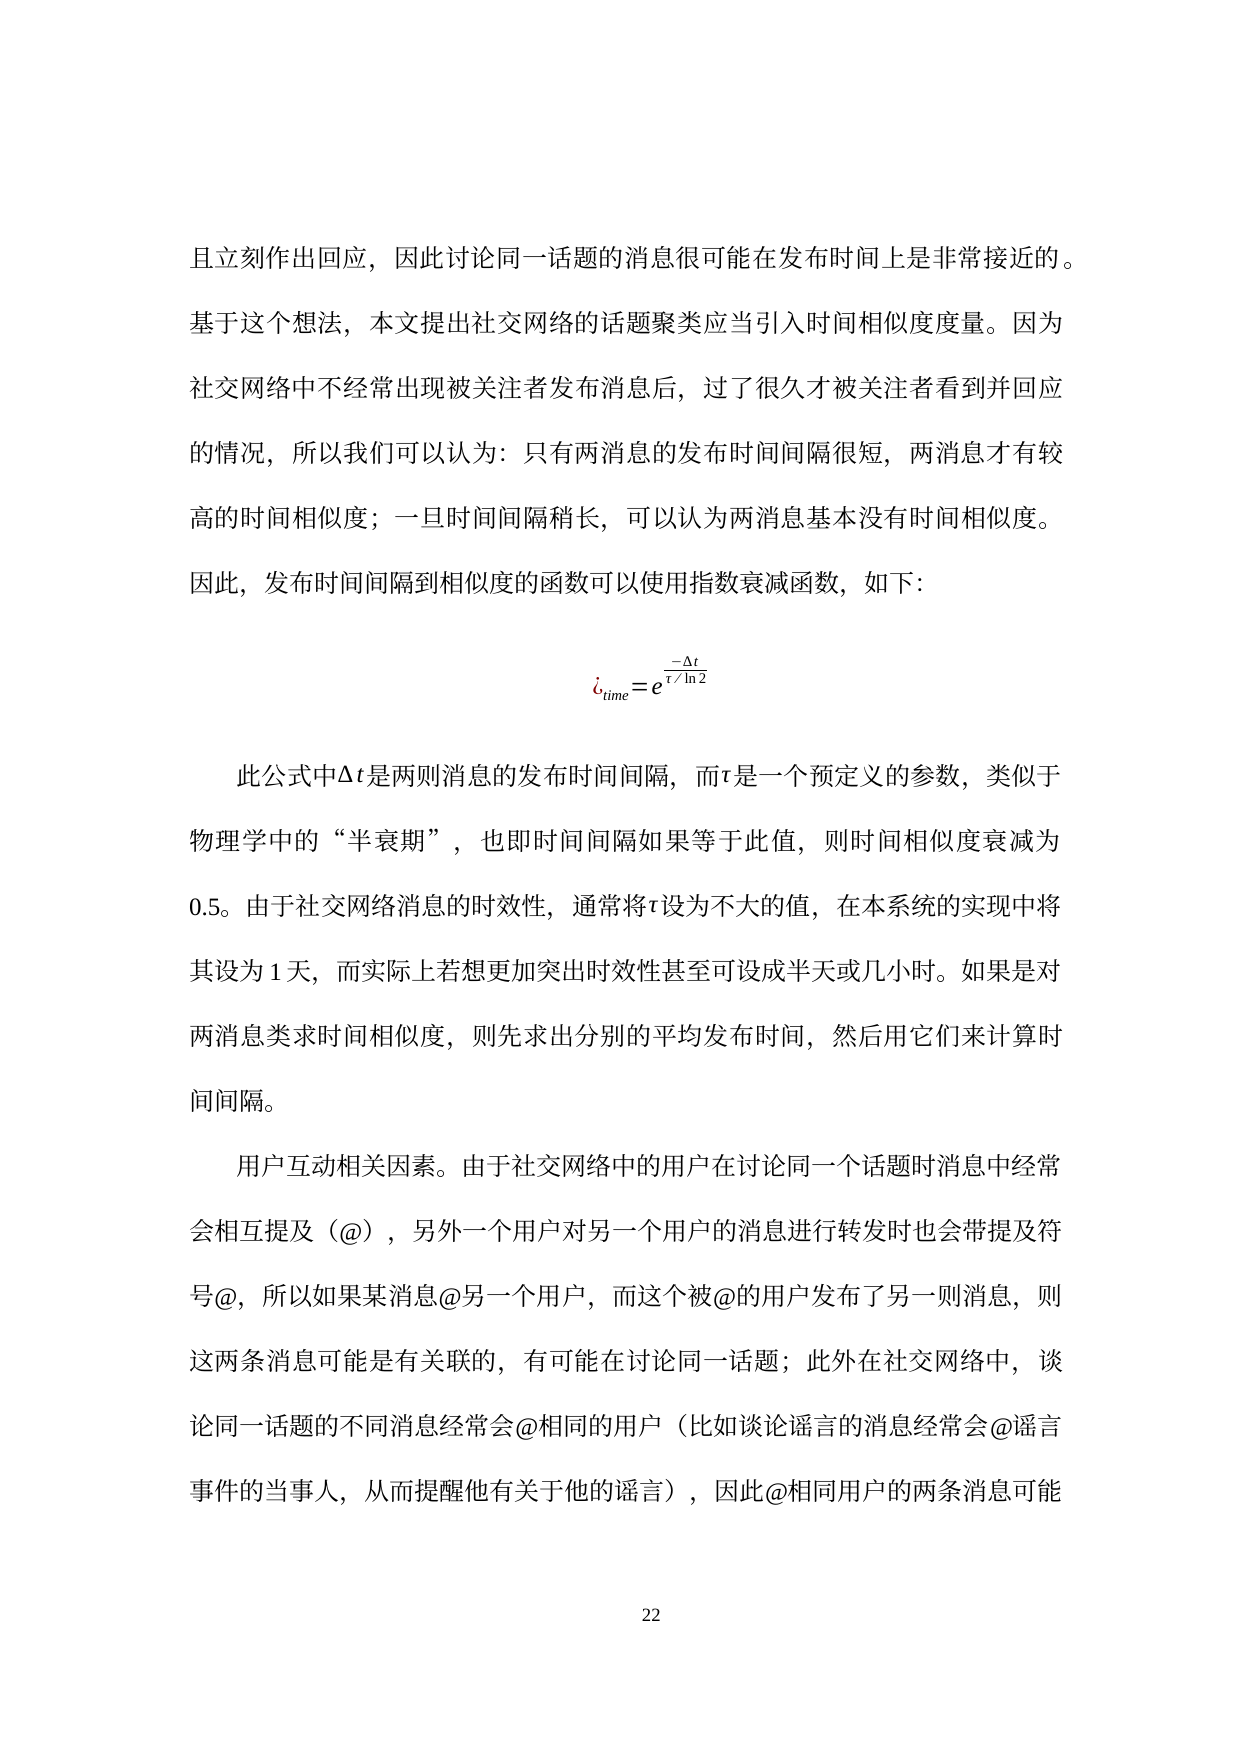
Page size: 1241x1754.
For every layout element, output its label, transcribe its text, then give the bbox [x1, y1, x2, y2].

text 此公式中是两则消息的发布时间间隔，而是一个预定义的参数，类似于物理学中的“半衰期”，也即时间间隔如果等于此值，则时间相似度衰减为0.5。由于社交网络消息的时效性，通常将设为不大的值，在本系统的实现中将其设为1天，而实际上若想更加突出时效性甚至可设成半天或几小时。如果是对两消息类求时间相似度，则先求出分别的平均发布时间，然后用它们来计算时间间隔。 [189, 742, 1063, 1132]
